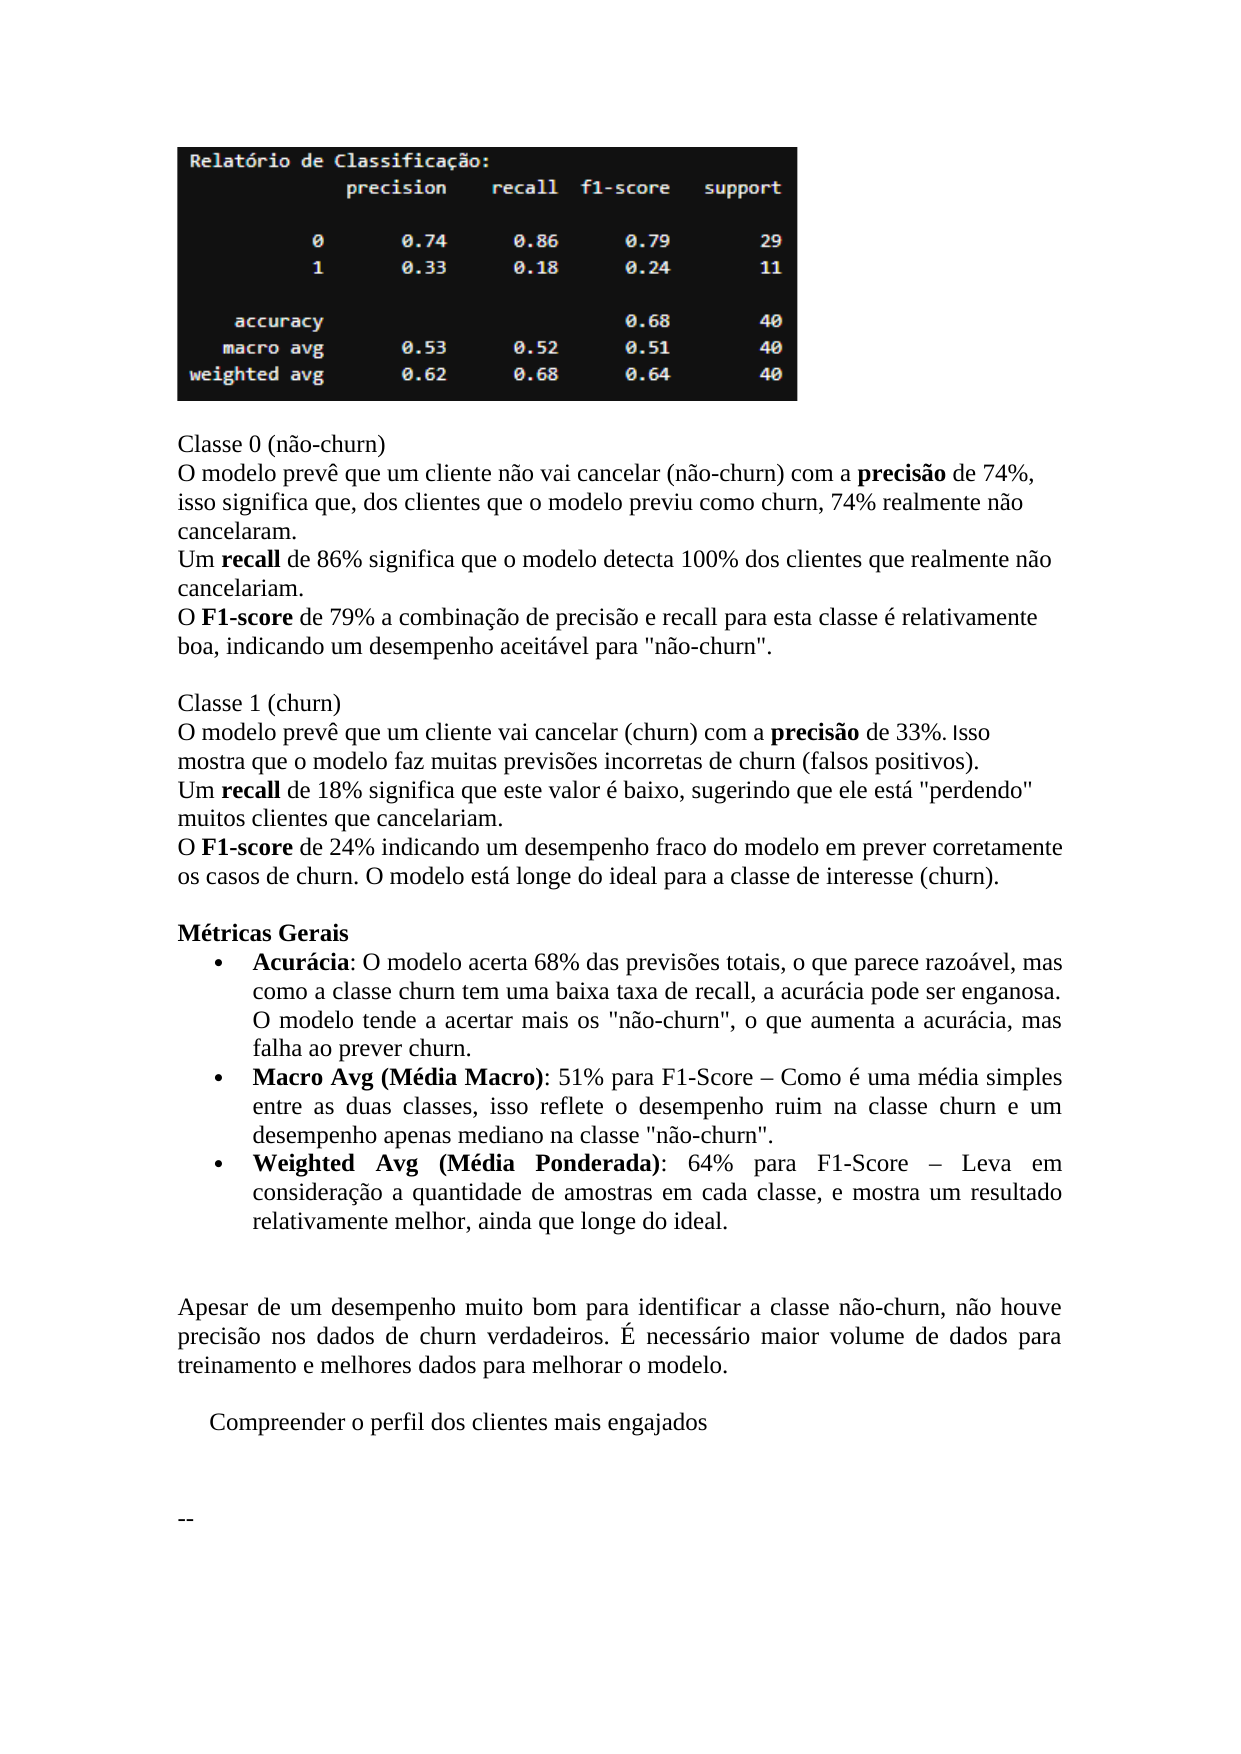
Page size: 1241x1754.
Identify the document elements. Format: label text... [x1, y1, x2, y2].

text Métricas Gerais [177, 918, 1063, 947]
text O F1-score de 79% a combinação de precisão e recall para esta classe é relativamente boa, indicando um desempenho aceitável para "não-churn". [177, 602, 1063, 659]
text Um recall de 86% significa que o modelo detecta 100% dos clientes que realmente não cancelariam. [177, 544, 1063, 602]
list Weighted Avg (Média Ponderada): 64% para F1-Score – Leva em consideração a quantidade de amostras em cada classe, e mostra um resultado relativamente melhor, ainda que longe do ideal. [215, 1148, 1063, 1235]
picture [177, 147, 798, 401]
text Um recall de 18% significa que este valor é baixo, sugerindo que ele está "perdendo" muitos clientes que cancelariam. [177, 775, 1063, 832]
text Apesar de um desempenho muito bom para identificar a classe não-churn, não houve precisão nos dados de churn verdadeiros. É necessário maior volume de dados para treinamento e melhores dados para melhorar o modelo. [177, 1292, 1063, 1378]
text O modelo prevê que um cliente vai cancelar (churn) com a precisão de 33%. Isso mostra que o modelo faz muitas previsões incorretas de churn (falsos positivos). [177, 717, 1063, 775]
text -- [177, 1503, 1063, 1531]
text Classe 1 (churn) [177, 688, 1063, 717]
text Classe 0 (não-churn) [177, 429, 1063, 458]
list Macro Avg (Média Macro): 51% para F1-Score – Como é uma média simples entre as duas classes, isso reflete o desempenho ruim na classe churn e um desempenho apenas mediano na classe "não-churn". [215, 1062, 1063, 1148]
text  Compreender o perfil dos clientes mais engajados [177, 1407, 1063, 1436]
text O modelo prevê que um cliente não vai cancelar (não-churn) com a precisão de 74%, isso significa que, dos clientes que o modelo previu como churn, 74% realmente não cancelaram. [177, 458, 1063, 544]
list Acurácia: O modelo acerta 68% das previsões totais, o que parece razoável, mas como a classe churn tem uma baixa taxa de recall, a acurácia pode ser enganosa. O modelo tende a acertar mais os "não-churn", o que aumenta a acurácia, mas falha ao prever churn. [215, 947, 1063, 1062]
text O F1-score de 24% indicando um desempenho fraco do modelo em prever corretamente os casos de churn. O modelo está longe do ideal para a classe de interesse (churn). [177, 832, 1063, 890]
